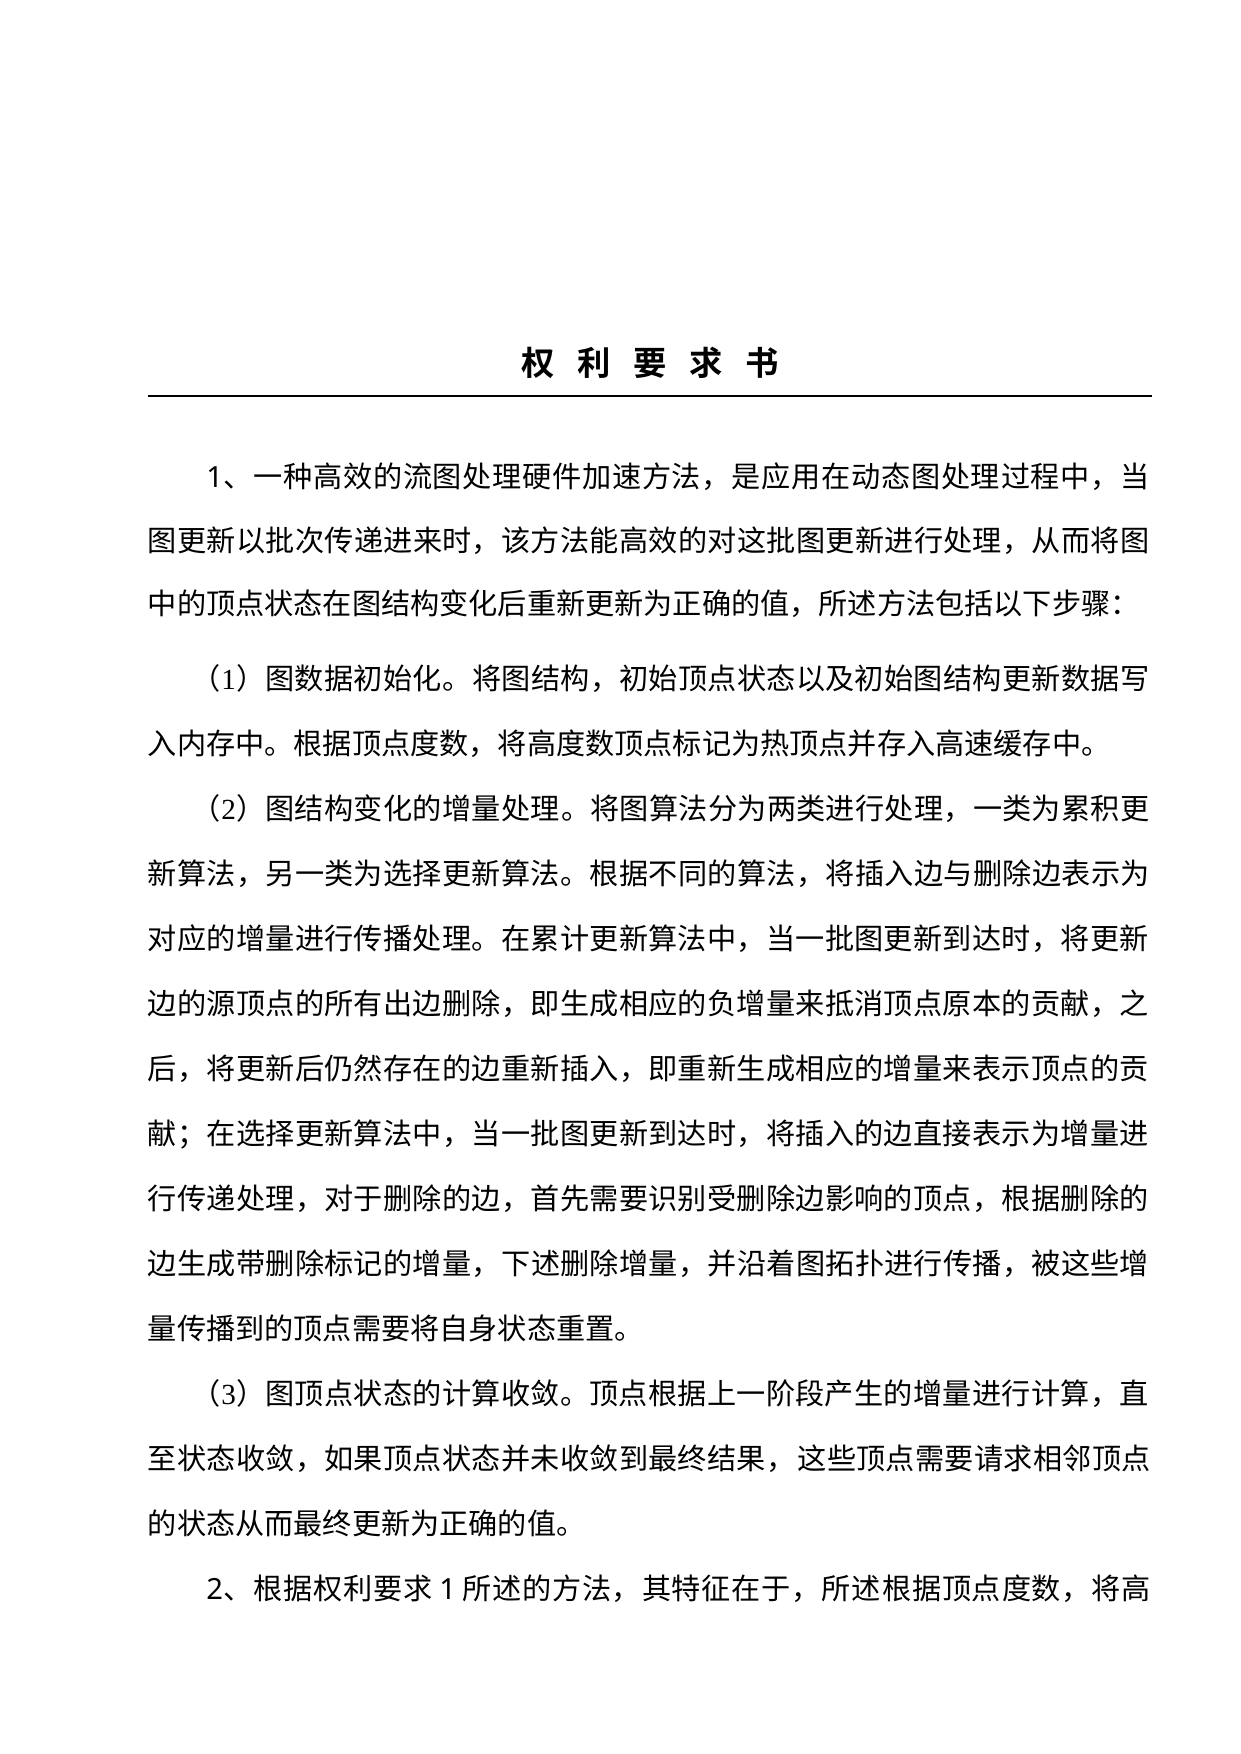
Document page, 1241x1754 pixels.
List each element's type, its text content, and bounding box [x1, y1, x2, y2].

text （2）图结构变化的增量处理。将图算法分为两类进行处理，一类为累积更新算法，另一类为选择更新算法。根据不同的算法，将插入边与删除边表示为对应的增量进行传播处理。在累计更新算法中，当一批图更新到达时，将更新边的源顶点的所有出边删除，即生成相应的负增量来抵消顶点原本的贡献，之后，将更新后仍然存在的边重新插入，即重新生成相应的增量来表示顶点的贡献；在选择更新算法中，当一批图更新到达时，将插入的边直接表示为增量进行传递处理，对于删除的边，首先需要识别受删除边影响的顶点，根据删除的边生成带删除标记的增量，下述删除增量，并沿着图拓扑进行传播，被这些增量传播到的顶点需要将自身状态重置。 [148, 774, 1152, 1359]
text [148, 1554, 1152, 1619]
text （3）图顶点状态的计算收敛。顶点根据上一阶段产生的增量进行计算，直至状态收敛，如果顶点状态并未收敛到最终结果，这些顶点需要请求相邻顶点的状态从而最终更新为正确的值。 [148, 1359, 1152, 1554]
text 1、一种高效的流图处理硬件加速方法，是应用在动态图处理过程中，当图更新以批次传递进来时，该方法能高效的对这批图更新进行处理，从而将图中的顶点状态在图结构变化后重新更新为正确的值，所述方法包括以下步骤： [148, 454, 1152, 623]
text 权 利 要 求 书 [148, 328, 1152, 395]
text （1）图数据初始化。将图结构，初始顶点状态以及初始图结构更新数据写入内存中。根据顶点度数，将高度数顶点标记为热顶点并存入高速缓存中。 [148, 644, 1152, 774]
